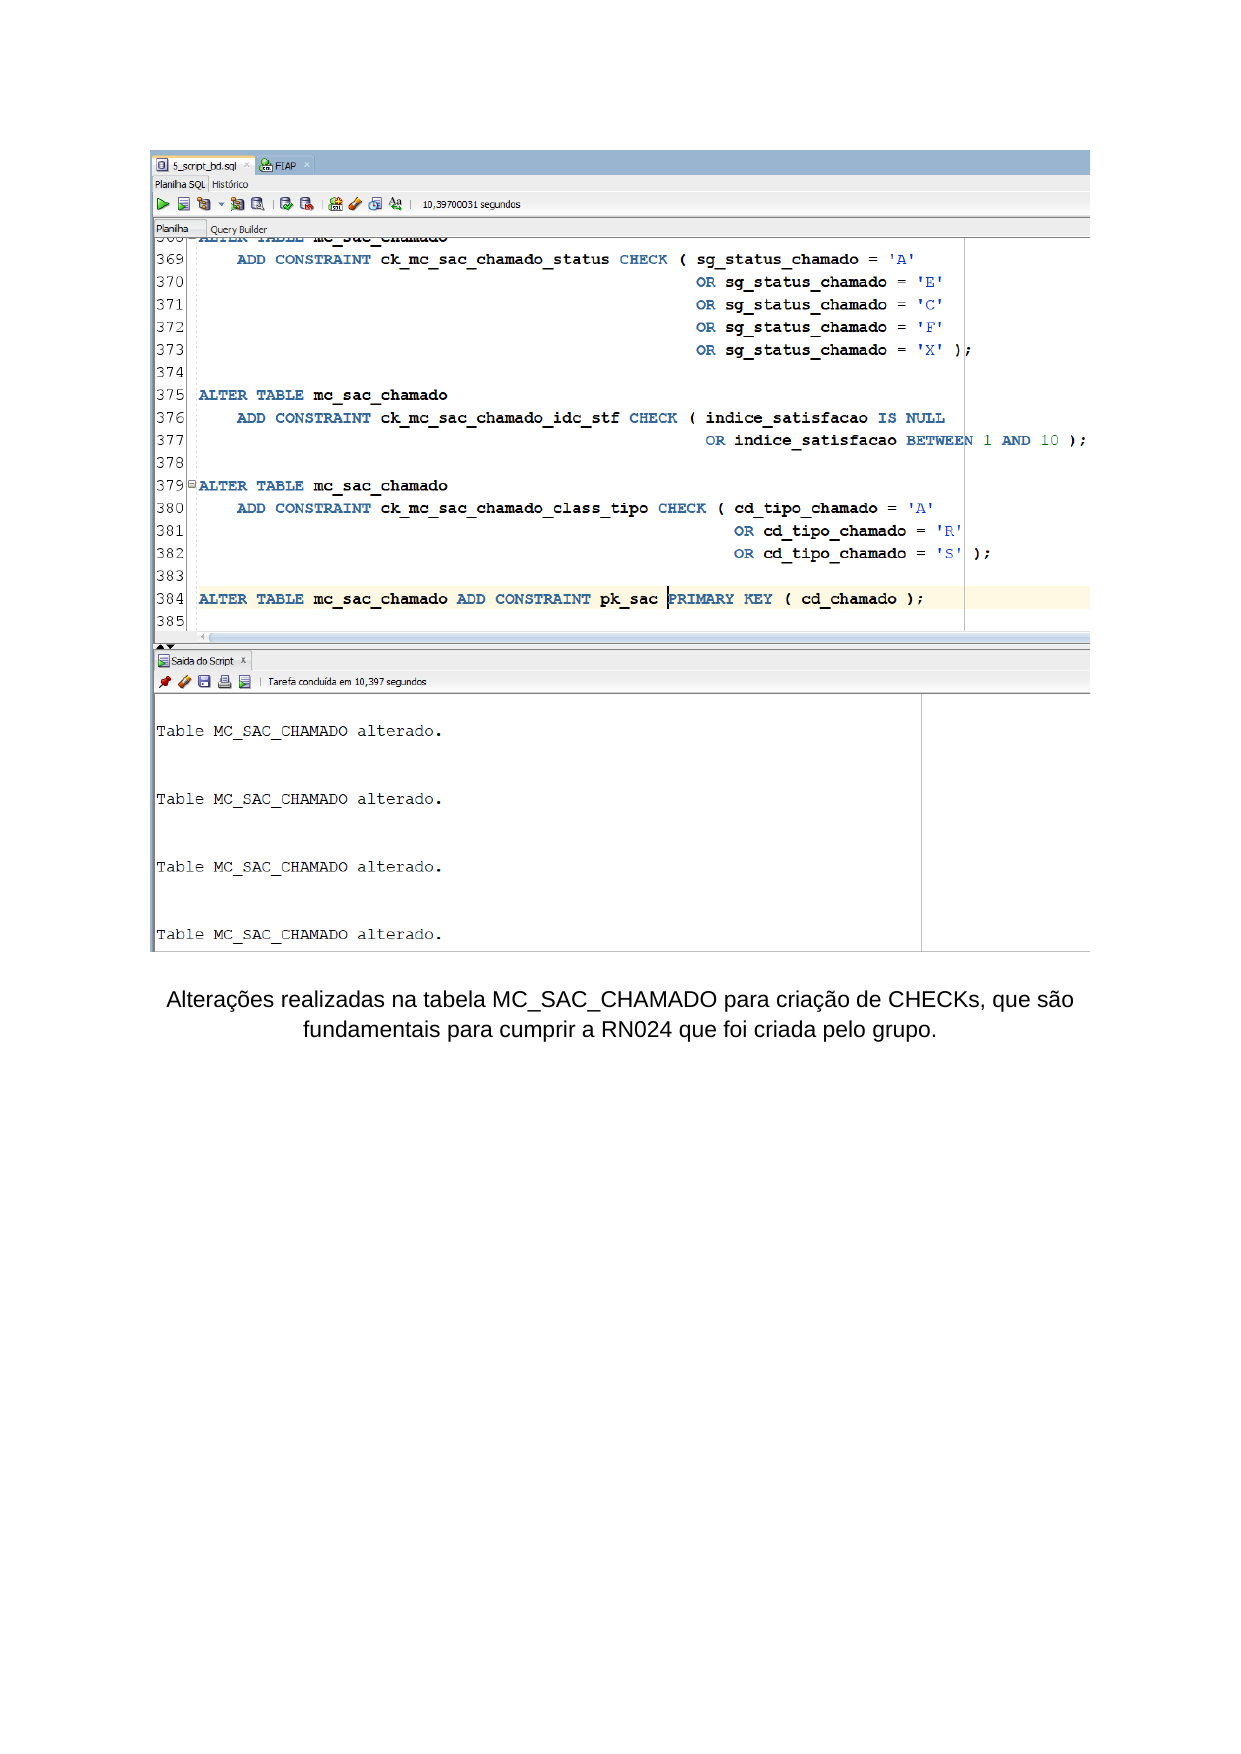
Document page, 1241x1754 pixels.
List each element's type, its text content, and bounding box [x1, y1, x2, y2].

text Alterações realizadas na tabela MC_SAC_CHAMADO para criação de CHECKs, que são fundamentais para cumprir a RN024 que foi criada pelo grupo. [150, 986, 1090, 1043]
picture [150, 150, 1091, 952]
